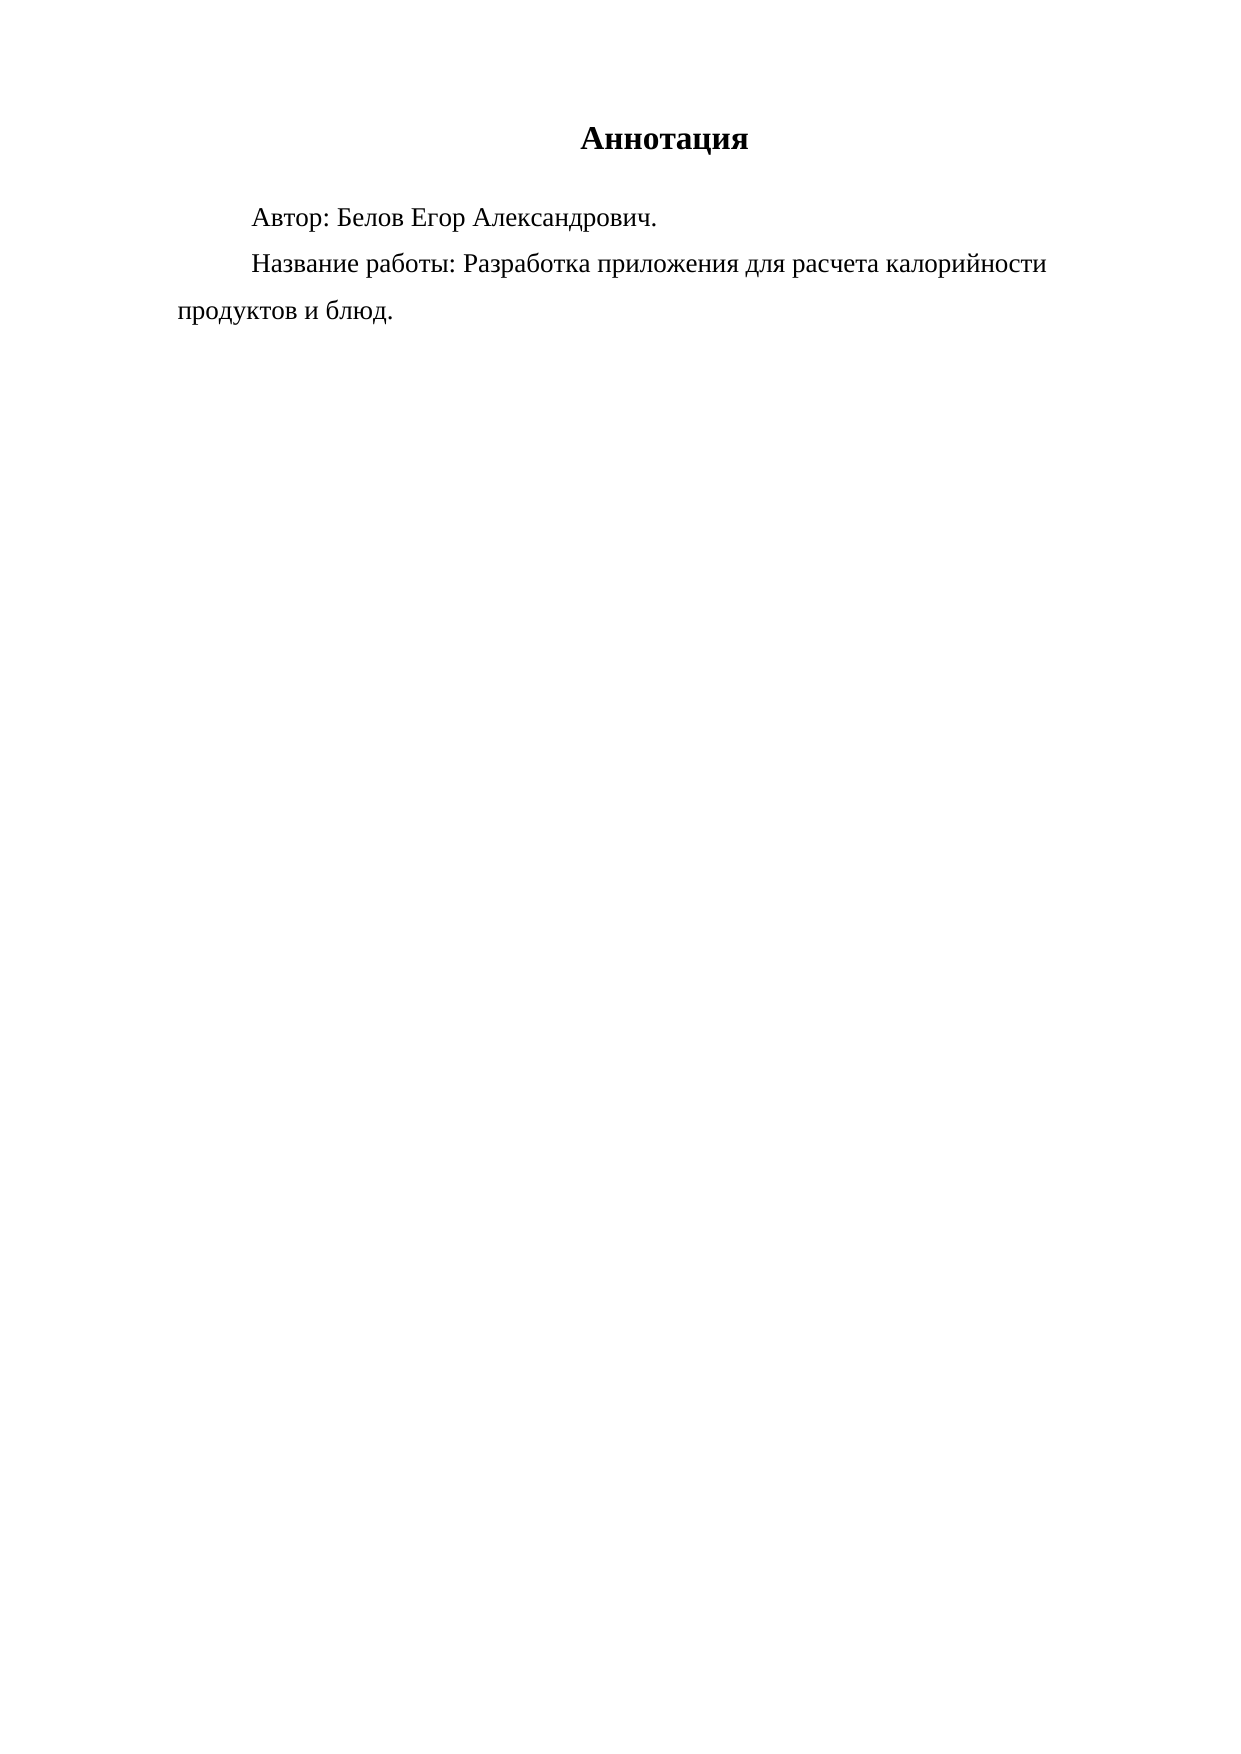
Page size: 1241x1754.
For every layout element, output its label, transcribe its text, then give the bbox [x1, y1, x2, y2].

title Аннотация [177, 118, 1152, 156]
text Автор: Белов Егор Александрович. [177, 201, 1152, 232]
text Название работы: Разработка приложения для расчета калорийности продуктов и блюд. [177, 247, 1152, 325]
